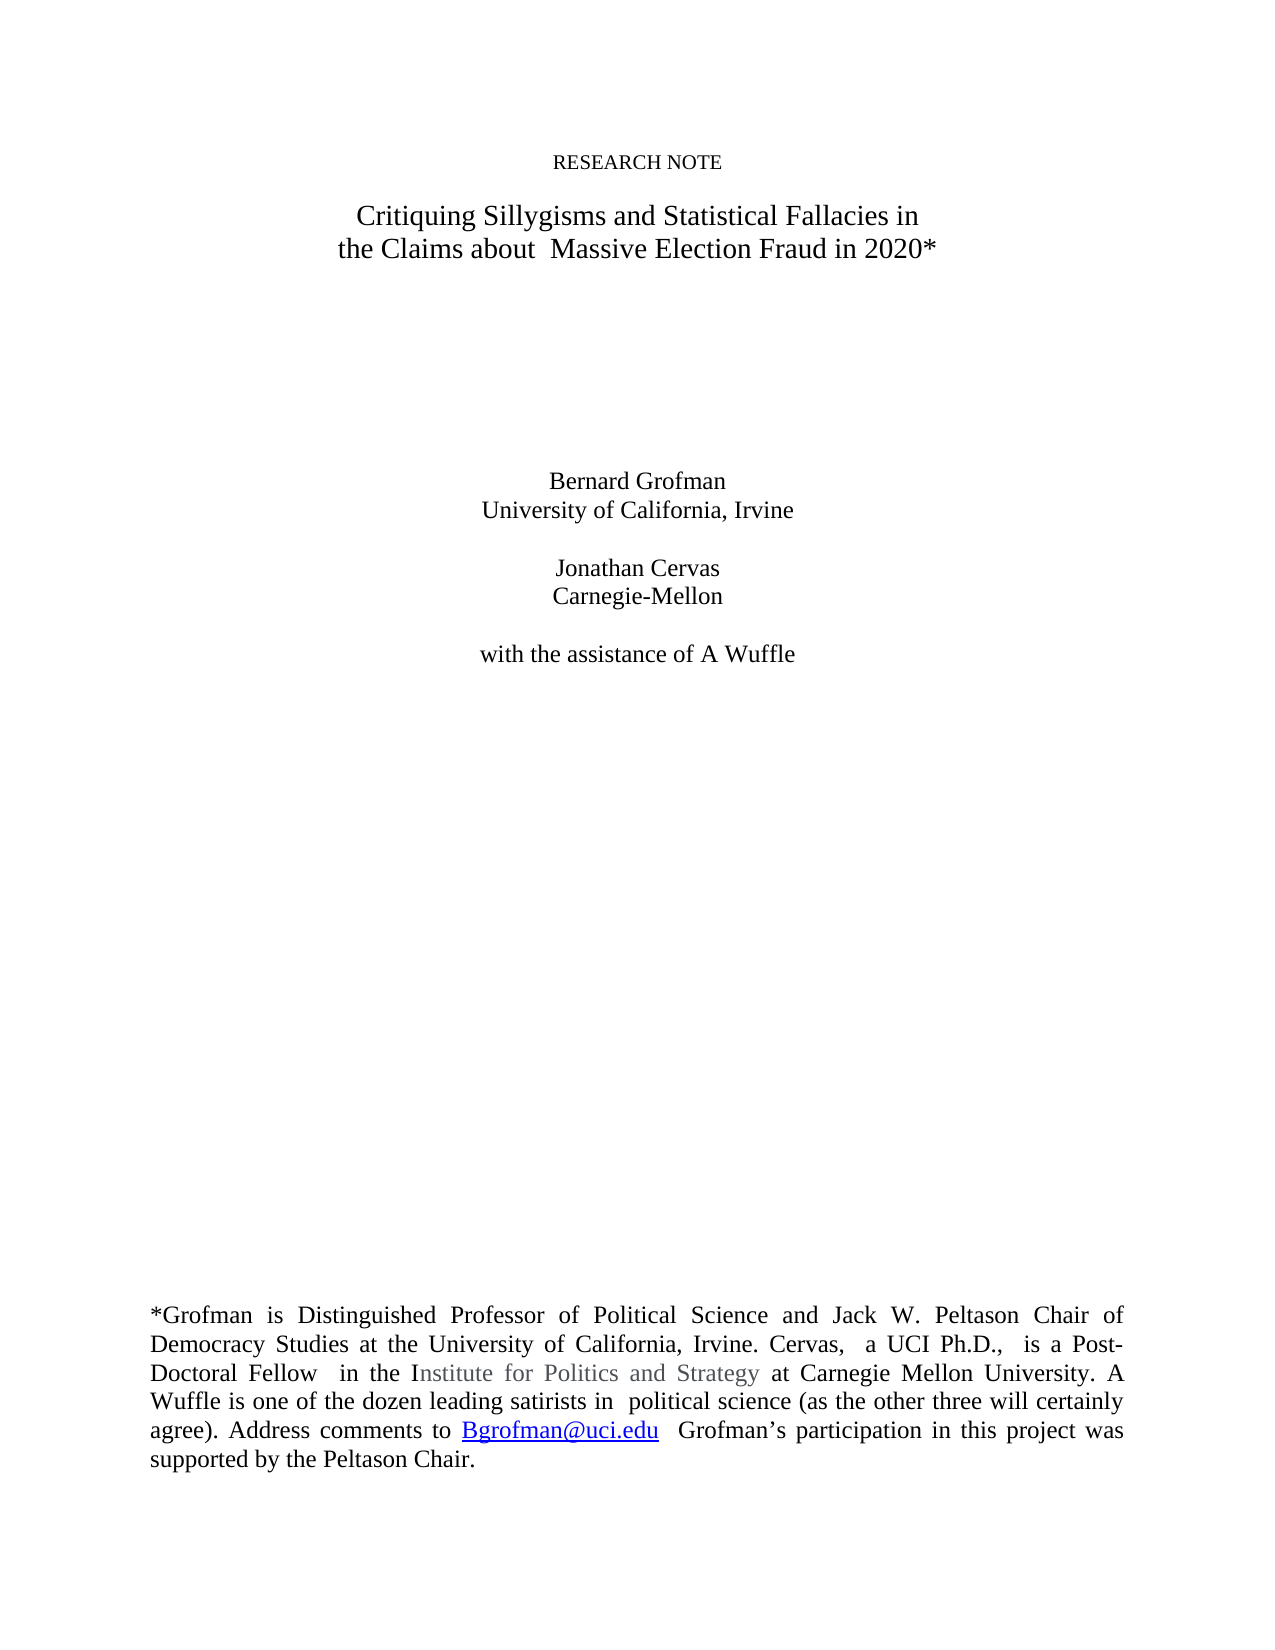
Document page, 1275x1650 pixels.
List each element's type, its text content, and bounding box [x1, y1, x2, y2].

text with the assistance of A Wuffle [150, 639, 1125, 668]
text Bernard Grofman [150, 466, 1125, 495]
text Carnegie-Mellon [150, 581, 1125, 610]
text *Grofman is Distinguished Professor of Political Science and Jack W. Peltason Chair of Democracy Studies at the University of California, Irvine. Cervas, a UCI Ph.D., is a Post-Doctoral Fellow in the Institute for Politics and Strategy at Carnegie Mellon University. A Wuffle is one of the dozen leading satirists in political science (as the other three will certainly agree). Address comments to Bgrofman@uci.edu Grofman’s participation in this project was supported by the Peltason Chair. [150, 1300, 1125, 1473]
text Jonathan Cervas [150, 553, 1125, 581]
text RESEARCH NOTE [150, 150, 1125, 174]
text Critiquing Sillygisms and Statistical Fallacies in [150, 198, 1125, 232]
text the Claims about Massive Election Fraud in 2020* [150, 232, 1125, 265]
text University of California, Irvine [150, 495, 1125, 524]
